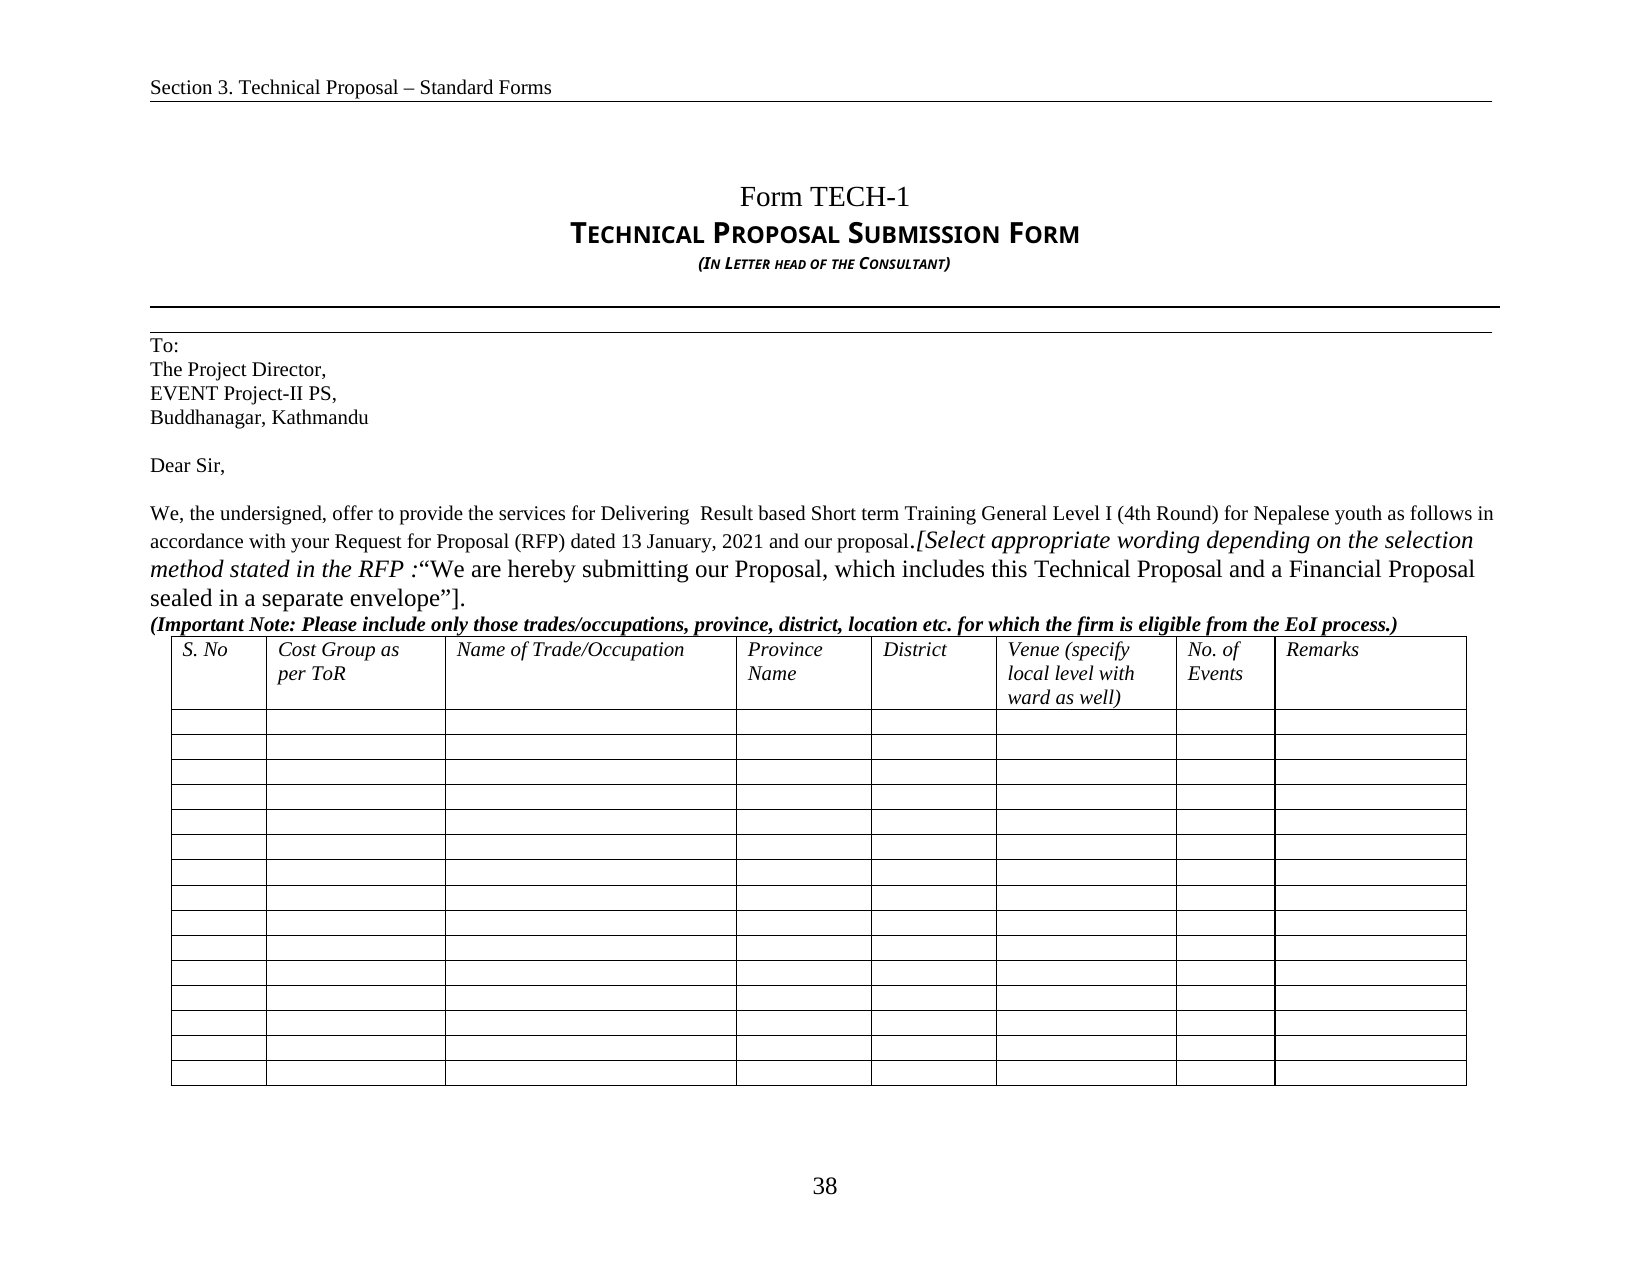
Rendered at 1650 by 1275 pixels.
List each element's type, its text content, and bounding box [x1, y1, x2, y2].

table_cell [446, 936, 736, 960]
table_cell [267, 860, 445, 884]
text (In Letter HEAD of the Consultant) [150, 252, 1500, 275]
table_cell [267, 1036, 445, 1060]
table_cell [446, 886, 736, 909]
table_cell [1276, 785, 1466, 809]
table_cell [1177, 710, 1274, 734]
table_cell [997, 961, 1176, 985]
table_cell [172, 1036, 266, 1060]
table_cell [172, 710, 266, 734]
table_cell [737, 986, 871, 1010]
table_cell [267, 1061, 445, 1085]
table_cell [1177, 1036, 1274, 1060]
table_cell [737, 1011, 871, 1035]
table_cell [1177, 810, 1274, 834]
table_cell [1276, 911, 1466, 935]
table_cell [172, 860, 266, 884]
table_cell [737, 936, 871, 960]
table_cell [872, 835, 996, 859]
table_cell [872, 1011, 996, 1035]
text (Important Note: Please include only those trades/occupations, province, district, location etc. for which the firm is eligible from the EoI process.) [150, 611, 1500, 636]
text EVENT Project-II PS, [150, 381, 1500, 405]
table_header Remarks [1276, 637, 1466, 709]
table_cell [872, 1061, 996, 1085]
table_cell [1177, 1011, 1274, 1035]
table_cell [997, 785, 1176, 809]
table_cell [446, 1036, 736, 1060]
table_cell [872, 911, 996, 935]
table_cell [872, 760, 996, 784]
text Buddhanagar, Kathmandu [150, 405, 1500, 429]
table_cell [1177, 886, 1274, 909]
table_cell [1276, 835, 1466, 859]
table_cell [446, 860, 736, 884]
table_cell [1276, 1061, 1466, 1085]
text Dear Sir, [150, 453, 1500, 477]
text Technical Proposal Submission Form [150, 212, 1500, 252]
table_cell [737, 785, 871, 809]
table_cell [267, 936, 445, 960]
table_cell [1276, 936, 1466, 960]
table_cell [267, 961, 445, 985]
table_cell [1177, 835, 1274, 859]
table_cell [446, 911, 736, 935]
table_cell [1177, 911, 1274, 935]
table_cell [997, 1036, 1176, 1060]
table_cell [737, 961, 871, 985]
table_header Cost Group as per ToR [267, 637, 445, 709]
table_cell [267, 986, 445, 1010]
table_cell [172, 1061, 266, 1085]
table_cell [267, 911, 445, 935]
table_cell [737, 911, 871, 935]
table_cell [997, 810, 1176, 834]
table_cell [446, 760, 736, 784]
table_cell [872, 860, 996, 884]
table_cell [1276, 1011, 1466, 1035]
table_cell [172, 1011, 266, 1035]
table_cell [267, 735, 445, 759]
table_cell [172, 986, 266, 1010]
table_cell [172, 735, 266, 759]
table_header District [872, 637, 996, 709]
table_cell [872, 936, 996, 960]
table_cell [1276, 986, 1466, 1010]
table_cell [1276, 961, 1466, 985]
table_cell [737, 835, 871, 859]
table_cell [1177, 936, 1274, 960]
table_cell [997, 835, 1176, 859]
table_cell [446, 735, 736, 759]
table_header No. of Events [1177, 637, 1274, 709]
table_cell [1276, 1036, 1466, 1060]
table_cell [267, 810, 445, 834]
table_cell [446, 986, 736, 1010]
table_cell [446, 1011, 736, 1035]
table_cell [997, 760, 1176, 784]
table_cell [446, 710, 736, 734]
table_cell [737, 760, 871, 784]
table_cell [737, 1036, 871, 1060]
table_header S. No [172, 637, 266, 709]
table_cell [172, 785, 266, 809]
table_cell [737, 886, 871, 909]
table_cell [1276, 760, 1466, 784]
table_cell [1177, 986, 1274, 1010]
table_cell [997, 1011, 1176, 1035]
table_cell [872, 810, 996, 834]
table_cell [737, 735, 871, 759]
table_cell [1276, 710, 1466, 734]
table_cell [1177, 760, 1274, 784]
table_cell [872, 886, 996, 909]
table_cell [872, 1036, 996, 1060]
table_cell [737, 860, 871, 884]
table_cell [997, 936, 1176, 960]
text The Project Director, [150, 357, 1500, 381]
table_cell [1177, 961, 1274, 985]
table_cell [446, 961, 736, 985]
table_cell [997, 911, 1176, 935]
table_cell [172, 760, 266, 784]
table_cell [267, 785, 445, 809]
table_cell [1177, 860, 1274, 884]
table_cell [997, 886, 1176, 909]
table_cell [267, 835, 445, 859]
table_cell [267, 760, 445, 784]
table_cell [267, 1011, 445, 1035]
table_cell [997, 710, 1176, 734]
text Form TECH-1 [150, 179, 1500, 212]
table_cell [172, 835, 266, 859]
table_cell [737, 710, 871, 734]
table_header Venue (specify local level with ward as well) [997, 637, 1176, 709]
table_cell [1177, 785, 1274, 809]
table_cell [872, 961, 996, 985]
table_cell [1276, 735, 1466, 759]
table_cell [737, 810, 871, 834]
table_cell [997, 860, 1176, 884]
table_cell [1177, 1061, 1274, 1085]
table_cell [172, 936, 266, 960]
table_cell [1276, 886, 1466, 909]
table_cell [997, 735, 1176, 759]
table_cell [997, 986, 1176, 1010]
table_cell [446, 835, 736, 859]
table_cell [1276, 860, 1466, 884]
table_cell [872, 785, 996, 809]
text We, the undersigned, offer to provide the services for Delivering Result based Short term Training General Level I (4th Round) for Nepalese youth as follows in accordance with your Request for Proposal (RFP) dated 13 January, 2021 and our proposal.[Select appropriate wording depending on the selection method stated in the RFP :“We are hereby submitting our Proposal, which includes this Technical Proposal and a Financial Proposal sealed in a separate envelope”]. [150, 501, 1500, 611]
table_cell [446, 1061, 736, 1085]
table_cell [267, 886, 445, 909]
text To: [150, 333, 1500, 357]
table_header Name of Trade/Occupation [446, 637, 736, 709]
table_cell [997, 1061, 1176, 1085]
table_cell [872, 735, 996, 759]
table_cell [446, 785, 736, 809]
table_cell [1177, 735, 1274, 759]
table_cell [872, 710, 996, 734]
table_cell [267, 710, 445, 734]
table_cell [172, 911, 266, 935]
table_cell [872, 986, 996, 1010]
table_cell [737, 1061, 871, 1085]
table_cell [172, 886, 266, 909]
table_header Province Name [737, 637, 871, 709]
table_cell [172, 961, 266, 985]
table_cell [172, 810, 266, 834]
table_cell [446, 810, 736, 834]
table_cell [1276, 810, 1466, 834]
